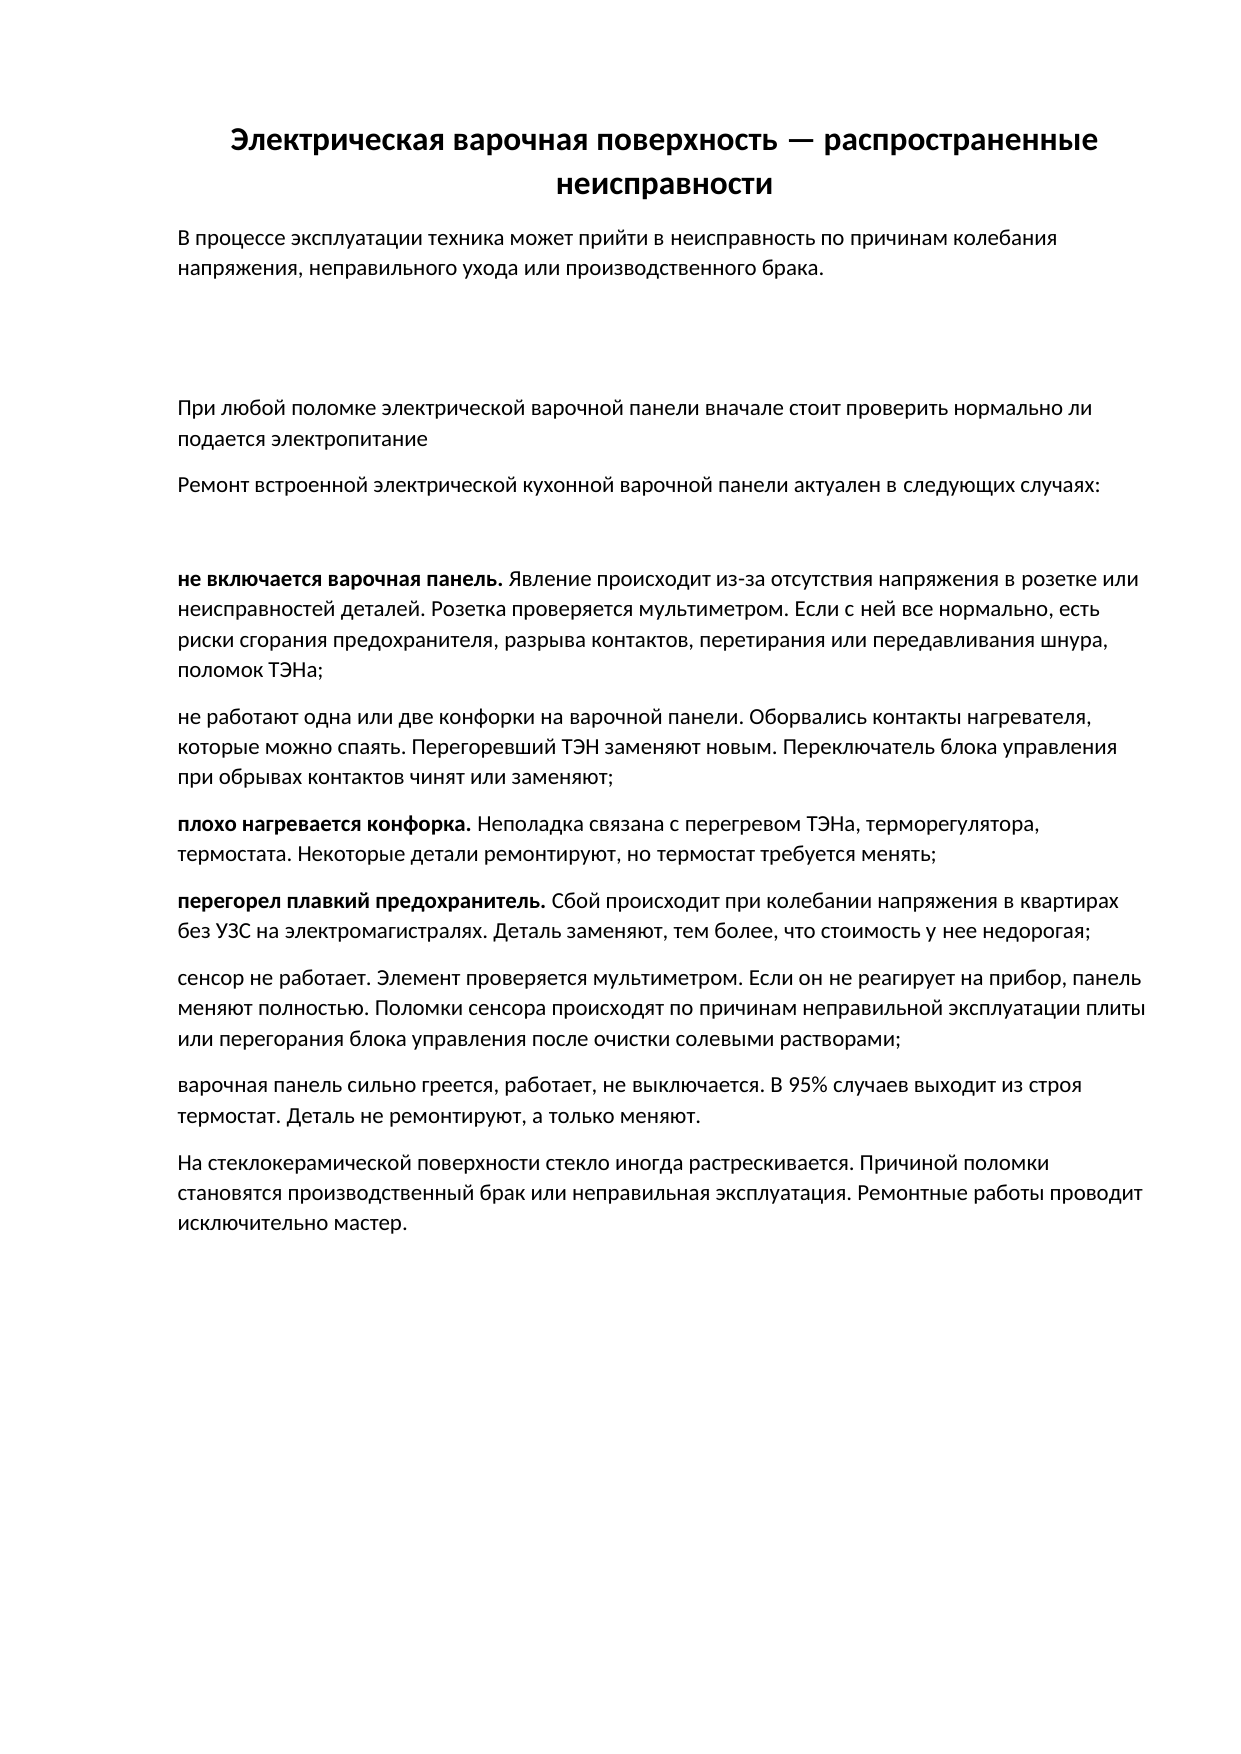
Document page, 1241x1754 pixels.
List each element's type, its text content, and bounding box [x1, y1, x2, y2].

text не работают одна или две конфорки на варочной панели. Оборвались контакты нагревателя, которые можно спаять. Перегоревший ТЭН заменяют новым. Переключатель блока управления при обрывах контактов чинят или заменяют; [177, 702, 1152, 790]
text Ремонт встроенной электрической кухонной варочной панели актуален в следующих случаях: [177, 471, 1152, 499]
text В процессе эксплуатации техника может прийти в неисправность по причинам колебания напряжения, неправильного ухода или производственного брака. [177, 223, 1152, 281]
text варочная панель сильно греется, работает, не выключается. В 95% случаев выходит из строя термостат. Деталь не ремонтируют, а только меняют. [177, 1071, 1152, 1129]
text Электрическая варочная поверхность — распространенные неисправности [177, 118, 1152, 203]
text На стеклокерамической поверхности стекло иногда растрескивается. Причиной поломки становятся производственный брак или неправильная эксплуатация. Ремонтные работы проводит исключительно мастер. [177, 1148, 1152, 1236]
text сенсор не работает. Элемент проверяется мультиметром. Если он не реагирует на прибор, панель меняют полностью. Поломки сенсора происходят по причинам неправильной эксплуатации плиты или перегорания блока управления после очистки солевыми растворами; [177, 963, 1152, 1052]
text При любой поломке электрической варочной панели вначале стоит проверить нормально ли подается электропитание [177, 393, 1152, 452]
text не включается варочная панель. Явление происходит из-за отсутствия напряжения в розетке или неисправностей деталей. Розетка проверяется мультиметром. Если с ней все нормально, есть риски сгорания предохранителя, разрыва контактов, перетирания или передавливания шнура, поломок ТЭНа; [177, 564, 1152, 683]
text плохо нагревается конфорка. Неполадка связана с перегревом ТЭНа, терморегулятора, термостата. Некоторые детали ремонтируют, но термостат требуется менять; [177, 809, 1152, 867]
text перегорел плавкий предохранитель. Сбой происходит при колебании напряжения в квартирах без УЗС на электромагистралях. Деталь заменяют, тем более, что стоимость у нее недорогая; [177, 886, 1152, 944]
